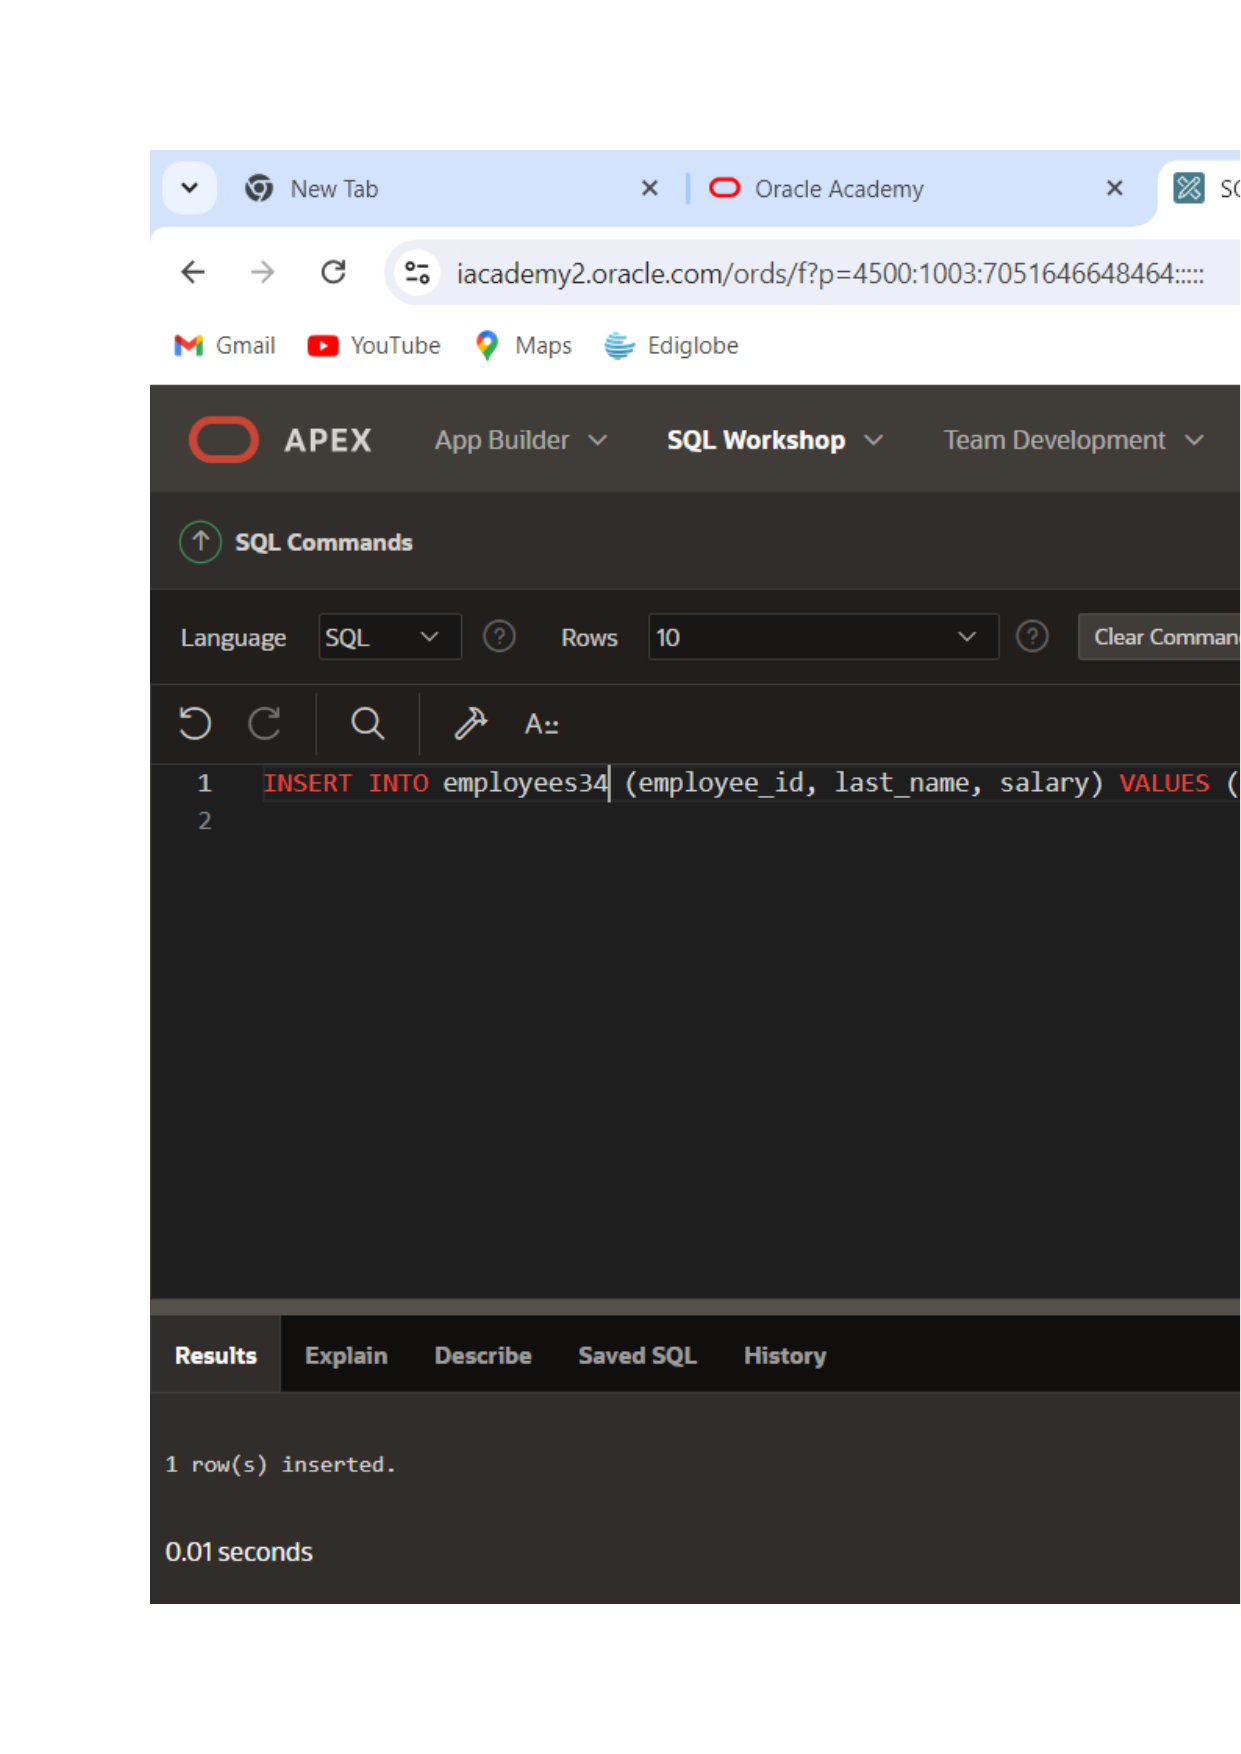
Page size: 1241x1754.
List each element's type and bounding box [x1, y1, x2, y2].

picture [150, 150, 1241, 1604]
